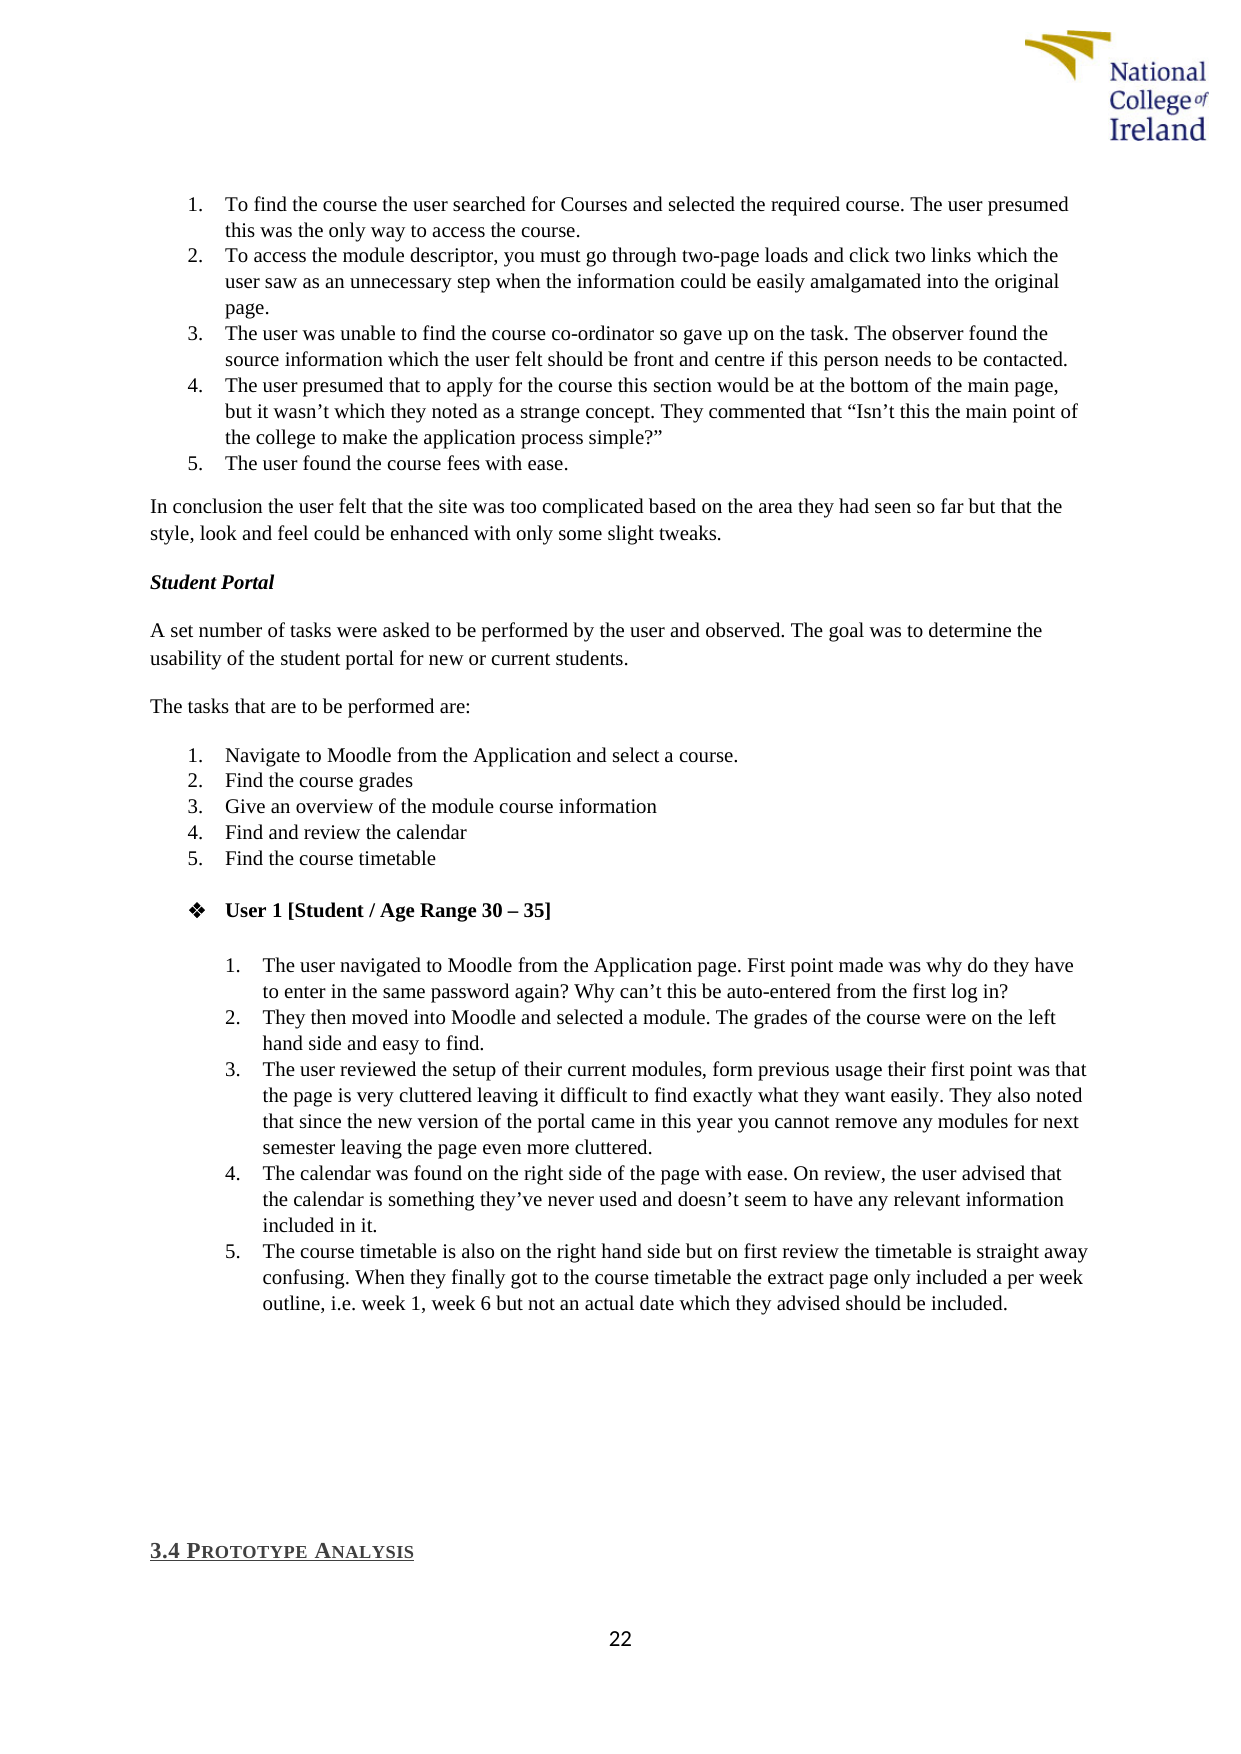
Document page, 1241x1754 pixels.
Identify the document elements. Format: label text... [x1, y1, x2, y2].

list Give an overview of the module course information [187, 794, 1090, 818]
text Student Portal [150, 569, 1090, 594]
list The calendar was found on the right side of the page with ease. On review, the user advised that the calendar is something they’ve never used and doesn’t seem to have any relevant information included in it. [225, 1161, 1090, 1237]
list Navigate to Moodle from the Application and select a course. [187, 742, 1090, 767]
list Find and review the calendar [187, 820, 1090, 844]
text A set number of tasks were asked to be performed by the user and observed. The goal was to determine the usability of the student portal for new or current students. [150, 618, 1090, 670]
text The tasks that are to be performed are: [150, 694, 1090, 718]
text 3.4 Prototype Analysis [150, 1537, 1090, 1564]
list They then moved into Moodle and selected a module. The grades of the course were on the left hand side and easy to find. [225, 1005, 1090, 1055]
list The course timetable is also on the right hand side but on first review the timetable is straight away confusing. When they finally got to the course timetable the extract page only included a per week outline, i.e. week 1, week 6 but not an actual date which they advised should be included. [225, 1239, 1090, 1314]
list To access the module descriptor, you must go through two-page loads and click two links which the user saw as an unnecessary step when the information could be easily amalgamated into the original page. [187, 243, 1090, 319]
picture [1025, 30, 1209, 141]
text In conclusion the user felt that the site was too complicated based on the area they had seen so far but that the style, look and feel could be enhanced with only some slight tweaks. [150, 493, 1090, 545]
list The user navigated to Moodle from the Application page. First point made was why do they have to enter in the same password again? Why can’t this be auto-entered from the first log in? [225, 953, 1090, 1003]
list To find the course the user searched for Courses and selected the required course. The user presumed this was the only way to access the course. [187, 192, 1090, 242]
list Find the course timetable [187, 846, 1090, 870]
list The user found the course fees with ease. [187, 451, 1090, 475]
list Find the course grades [187, 768, 1090, 792]
list The user presumed that to apply for the course this section would be at the bottom of the main page, but it wasn’t which they noted as a strange concept. They commented that “Isn’t this the main point of the college to make the application process simple?” [187, 373, 1090, 449]
list The user reviewed the setup of their current modules, form previous usage their first point was that the page is very cluttered leaving it difficult to find exactly what they want easily. They also noted that since the new version of the portal came in this year you cannot remove any modules for next semester leaving the page even more cluttered. [225, 1057, 1090, 1159]
list User 1 [Student / Age Range 30 – 35] [187, 898, 1090, 922]
list The user was unable to find the course co-ordinator so gave up on the task. The observer found the source information which the user felt should be front and centre if this person needs to be contacted. [187, 321, 1090, 371]
